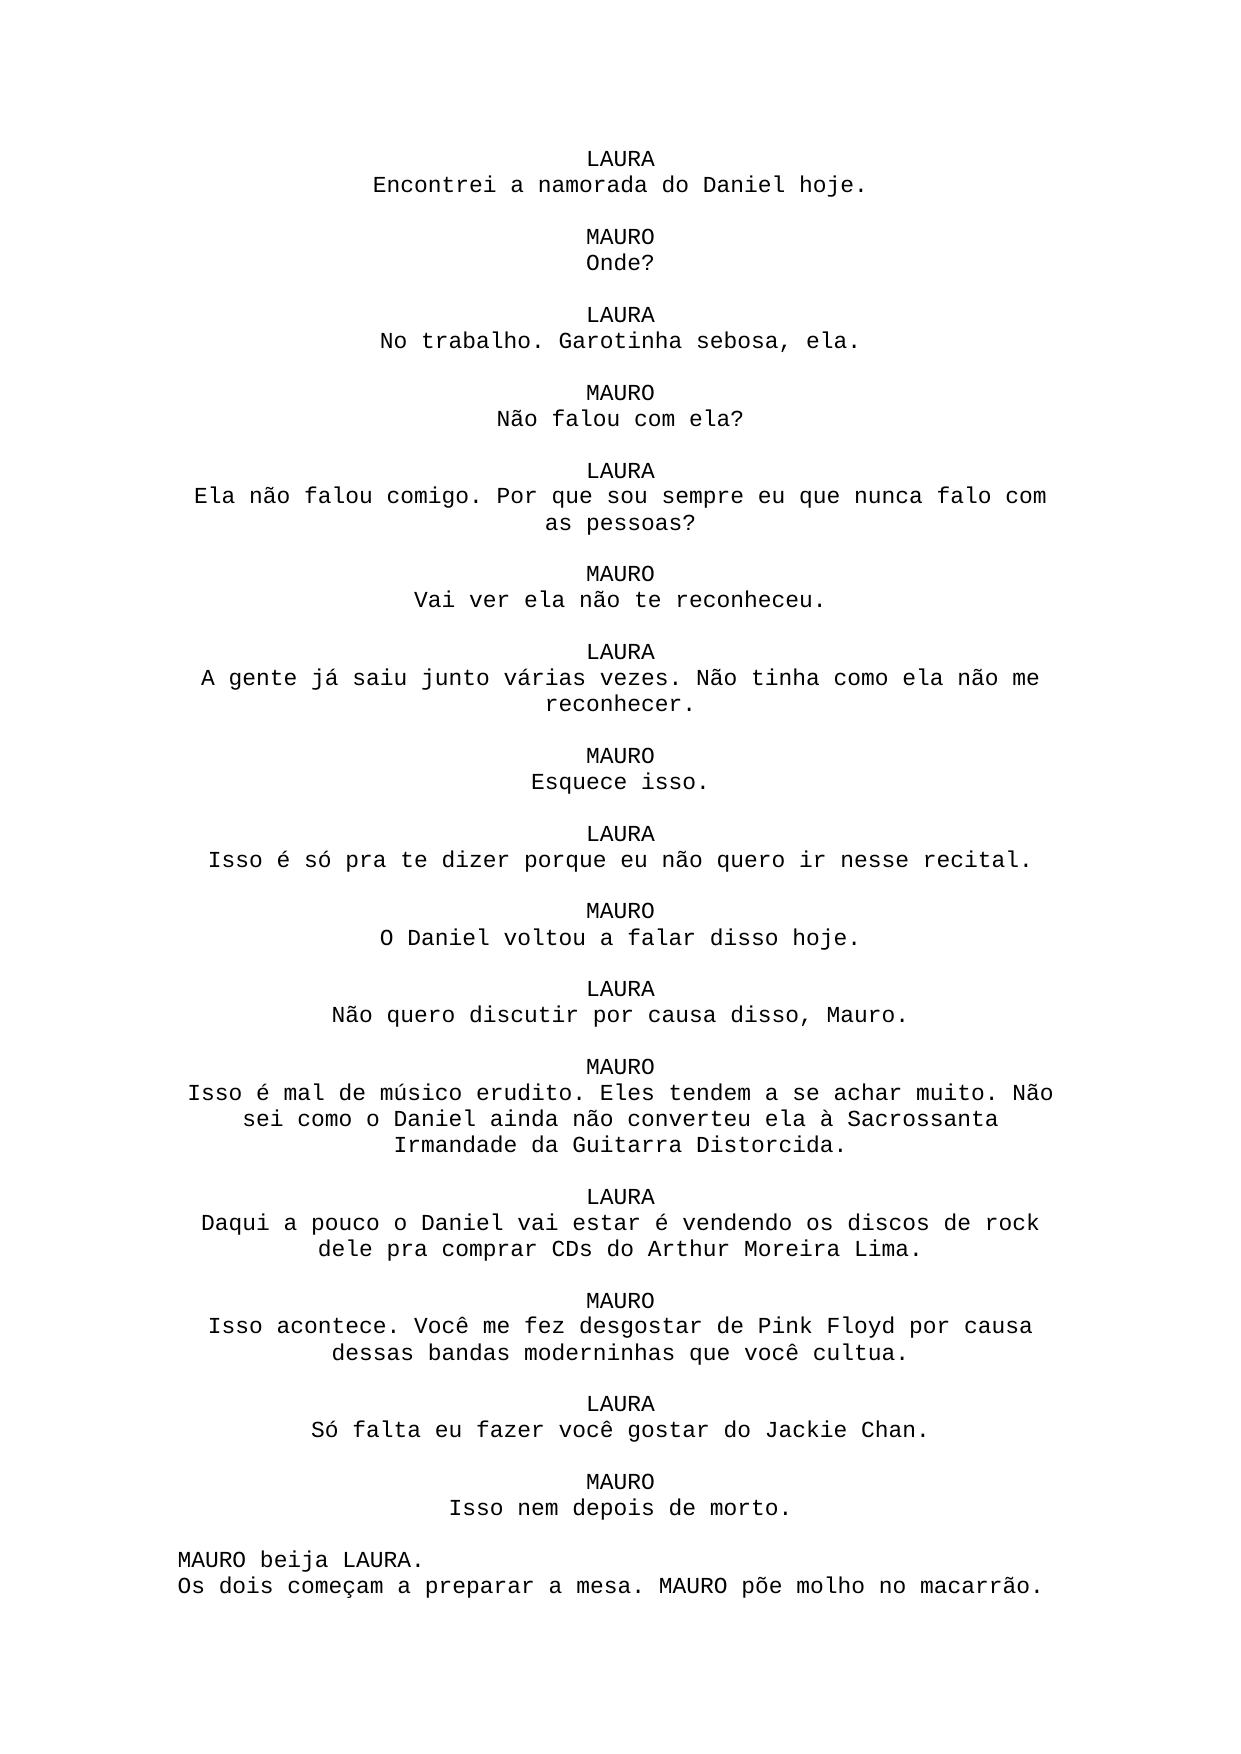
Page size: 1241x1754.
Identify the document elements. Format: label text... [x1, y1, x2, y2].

text LAURA [177, 148, 1063, 174]
text MAURO beija LAURA. [177, 1548, 1063, 1574]
text LAURA [177, 978, 1063, 1004]
text MAURO [177, 1471, 1063, 1496]
text Não falou com ela? [177, 407, 1063, 433]
text Só falta eu fazer você gostar do Jackie Chan. [177, 1419, 1063, 1444]
text MAURO [177, 1289, 1063, 1315]
text Os dois começam a preparar a mesa. MAURO põe molho no macarrão. [177, 1574, 1063, 1600]
text MAURO [177, 744, 1063, 770]
text Isso é só pra te dizer porque eu não quero ir nesse recital. [177, 848, 1063, 874]
text Isso nem depois de morto. [177, 1496, 1063, 1522]
text Vai ver ela não te reconheceu. [177, 589, 1063, 614]
text Isso acontece. Você me fez desgostar de Pink Floyd por causa dessas bandas moderninhas que você cultua. [177, 1315, 1063, 1367]
text LAURA [177, 641, 1063, 666]
text LAURA [177, 1185, 1063, 1211]
text Ela não falou comigo. Por que sou sempre eu que nunca falo com as pessoas? [177, 485, 1063, 537]
text MAURO [177, 226, 1063, 251]
text LAURA [177, 822, 1063, 848]
text Não quero discutir por causa disso, Mauro. [177, 1004, 1063, 1029]
text Encontrei a namorada do Daniel hoje. [177, 174, 1063, 199]
text No trabalho. Garotinha sebosa, ela. [177, 329, 1063, 355]
text LAURA [177, 303, 1063, 329]
text MAURO [177, 1056, 1063, 1081]
text MAURO [177, 563, 1063, 589]
text Daqui a pouco o Daniel vai estar é vendendo os discos de rock dele pra comprar CDs do Arthur Moreira Lima. [177, 1211, 1063, 1263]
text MAURO [177, 381, 1063, 407]
text LAURA [177, 459, 1063, 485]
text A gente já saiu junto várias vezes. Não tinha como ela não me reconhecer. [177, 666, 1063, 718]
text O Daniel voltou a falar disso hoje. [177, 926, 1063, 952]
text MAURO [177, 900, 1063, 926]
text Esquece isso. [177, 770, 1063, 796]
text Onde? [177, 251, 1063, 277]
text Isso é mal de músico erudito. Eles tendem a se achar muito. Não sei como o Daniel ainda não converteu ela à Sacrossanta Irmandade da Guitarra Distorcida. [177, 1081, 1063, 1159]
text LAURA [177, 1393, 1063, 1419]
